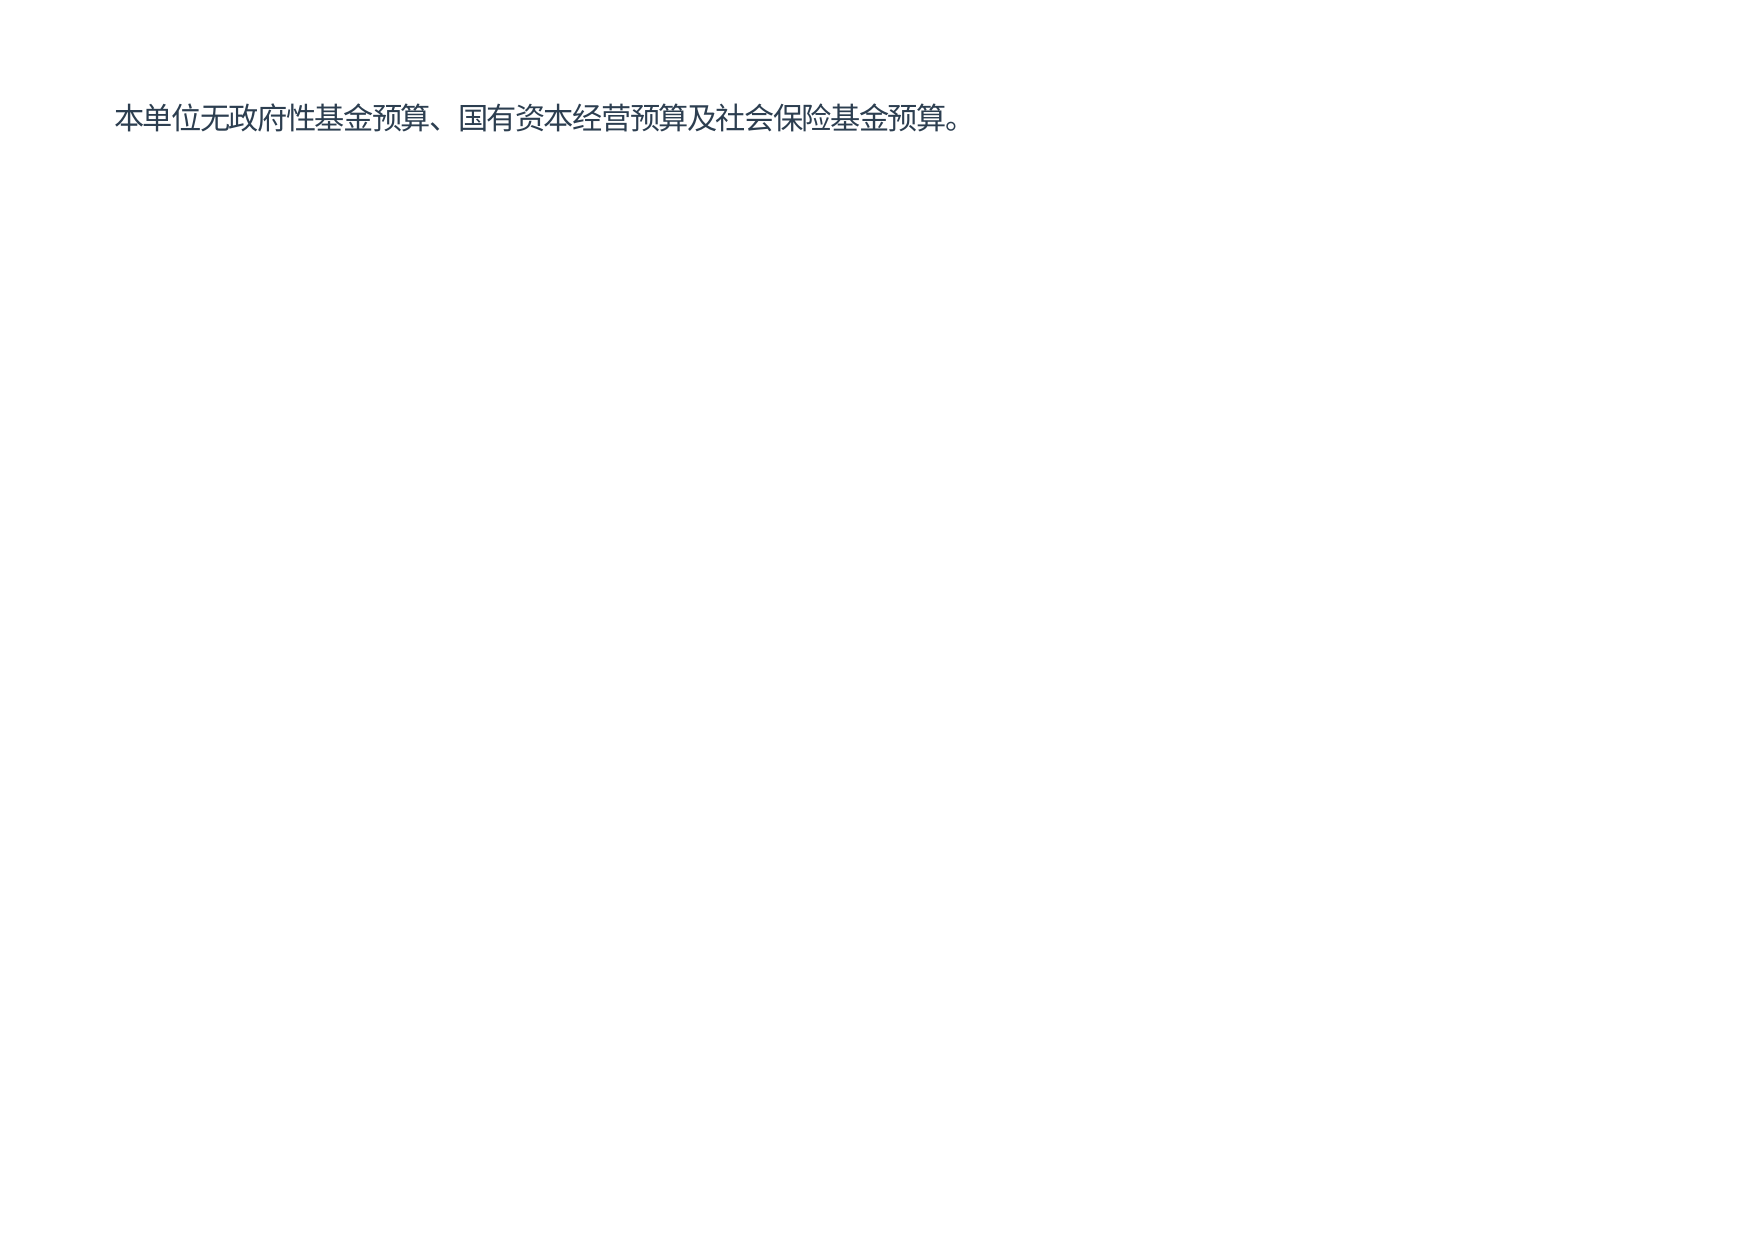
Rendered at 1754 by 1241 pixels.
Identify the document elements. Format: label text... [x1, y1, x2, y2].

text 本单位无政府性基金预算、国有资本经营预算及社会保险基金预算。 [75, 84, 1679, 149]
